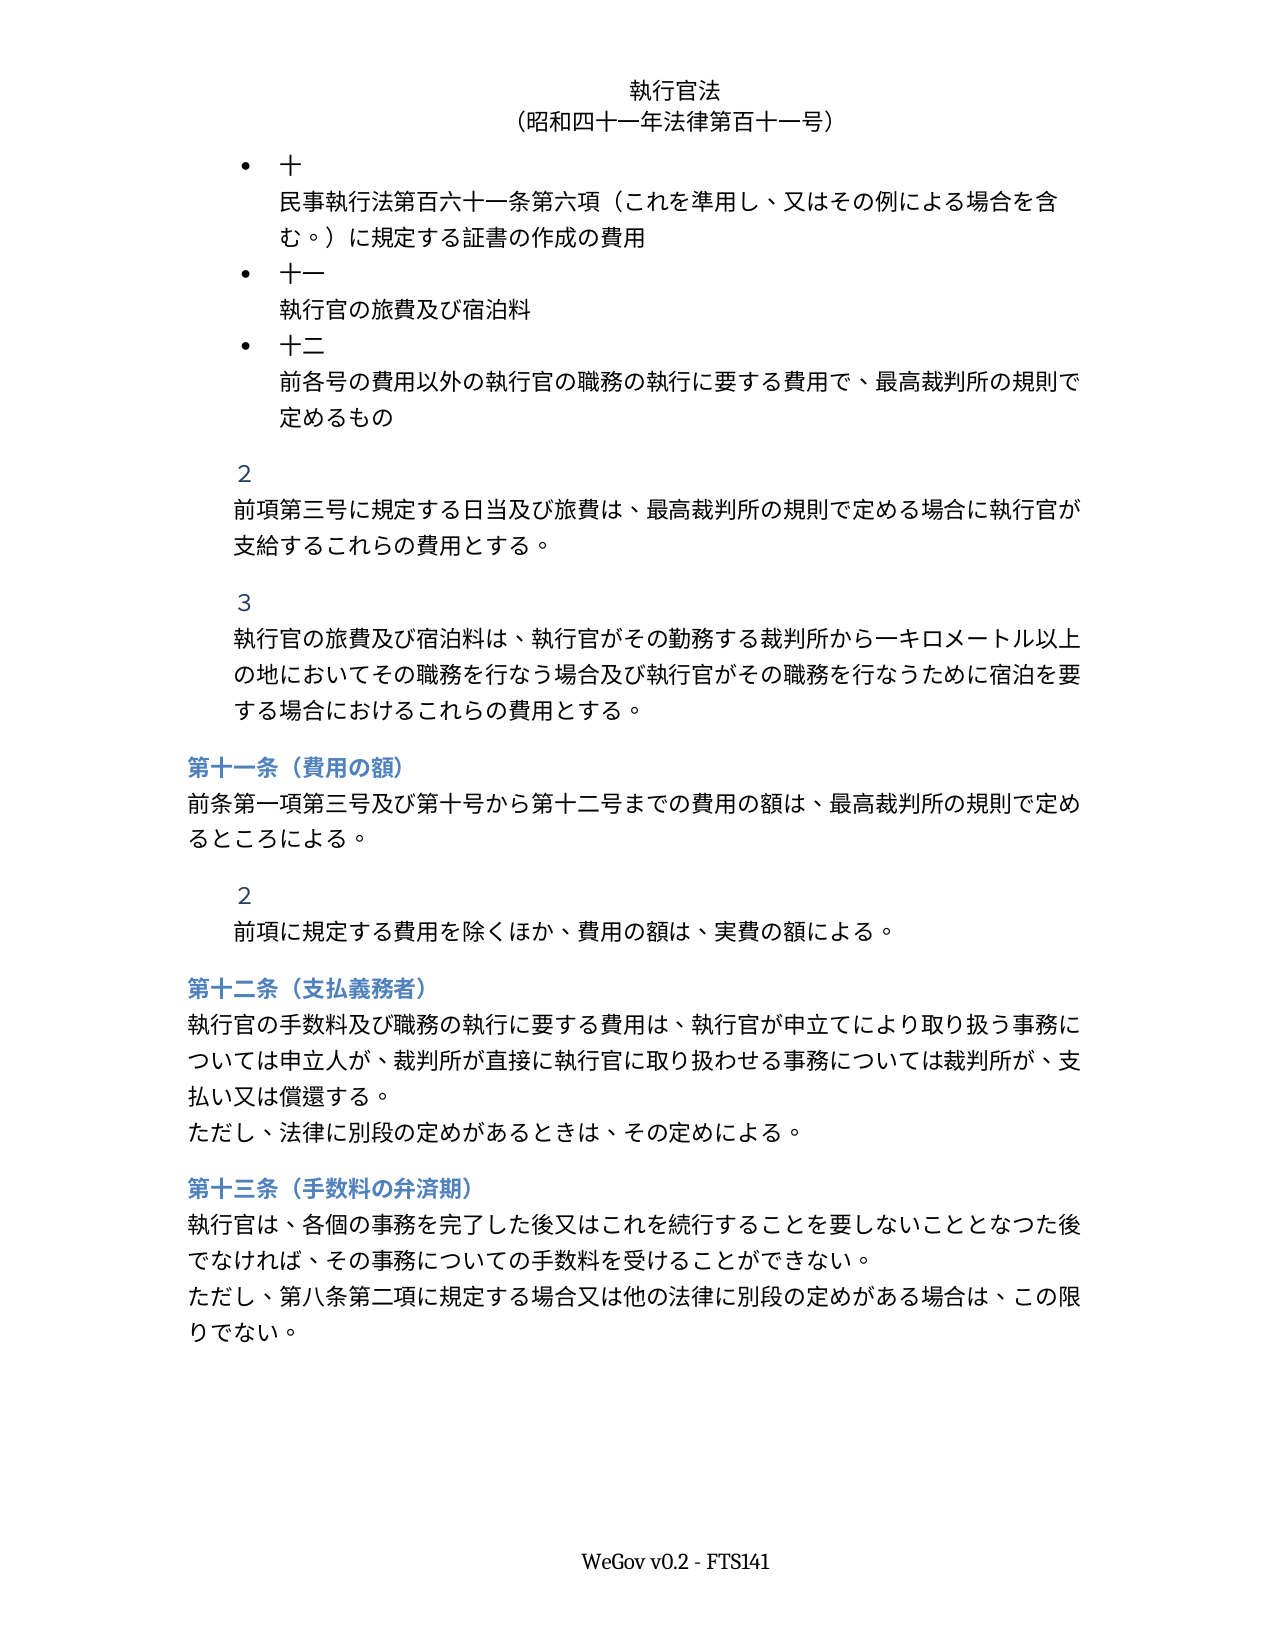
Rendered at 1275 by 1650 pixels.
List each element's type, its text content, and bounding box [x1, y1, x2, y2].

text 前項第三号に規定する日当及び旅費は、最高裁判所の規則で定める場合に執行官が支給するこれらの費用とする。 [233, 494, 1087, 561]
text 前項に規定する費用を除くほか、費用の額は、実費の額による。 [233, 916, 1087, 947]
subtitle ２ [233, 880, 1087, 911]
list 十一 執行官の旅費及び宿泊料 [242, 258, 1087, 325]
subtitle ３ [233, 587, 1087, 618]
subtitle 第十一条（費用の額） [187, 752, 1087, 783]
subtitle ２ [233, 458, 1087, 489]
subtitle 第十二条（支払義務者） [187, 973, 1087, 1004]
text 前条第一項第三号及び第十号から第十二号までの費用の額は、最高裁判所の規則で定めるところによる。 [187, 787, 1087, 855]
list 十 民事執行法第百六十一条第六項（これを準用し、又はその例による場合を含む。）に規定する証書の作成の費用 [242, 150, 1087, 253]
list 十二 前各号の費用以外の執行官の職務の執行に要する費用で、最高裁判所の規則で定めるもの [242, 330, 1087, 433]
text 執行官の手数料及び職務の執行に要する費用は、執行官が申立てにより取り扱う事務については申立人が、裁判所が直接に執行官に取り扱わせる事務については裁判所が、支払い又は償還する。 ただし、法律に別段の定めがあるときは、その定めによる。 [187, 1009, 1087, 1148]
text 執行官の旅費及び宿泊料は、執行官がその勤務する裁判所から一キロメートル以上の地においてその職務を行なう場合及び執行官がその職務を行なうために宿泊を要する場合におけるこれらの費用とする。 [233, 623, 1087, 726]
subtitle 第十三条（手数料の弁済期） [187, 1173, 1087, 1205]
text 執行官は、各個の事務を完了した後又はこれを続行することを要しないこととなつた後でなければ、その事務についての手数料を受けることができない。 ただし、第八条第二項に規定する場合又は他の法律に別段の定めがある場合は、この限りでない。 [187, 1209, 1087, 1348]
